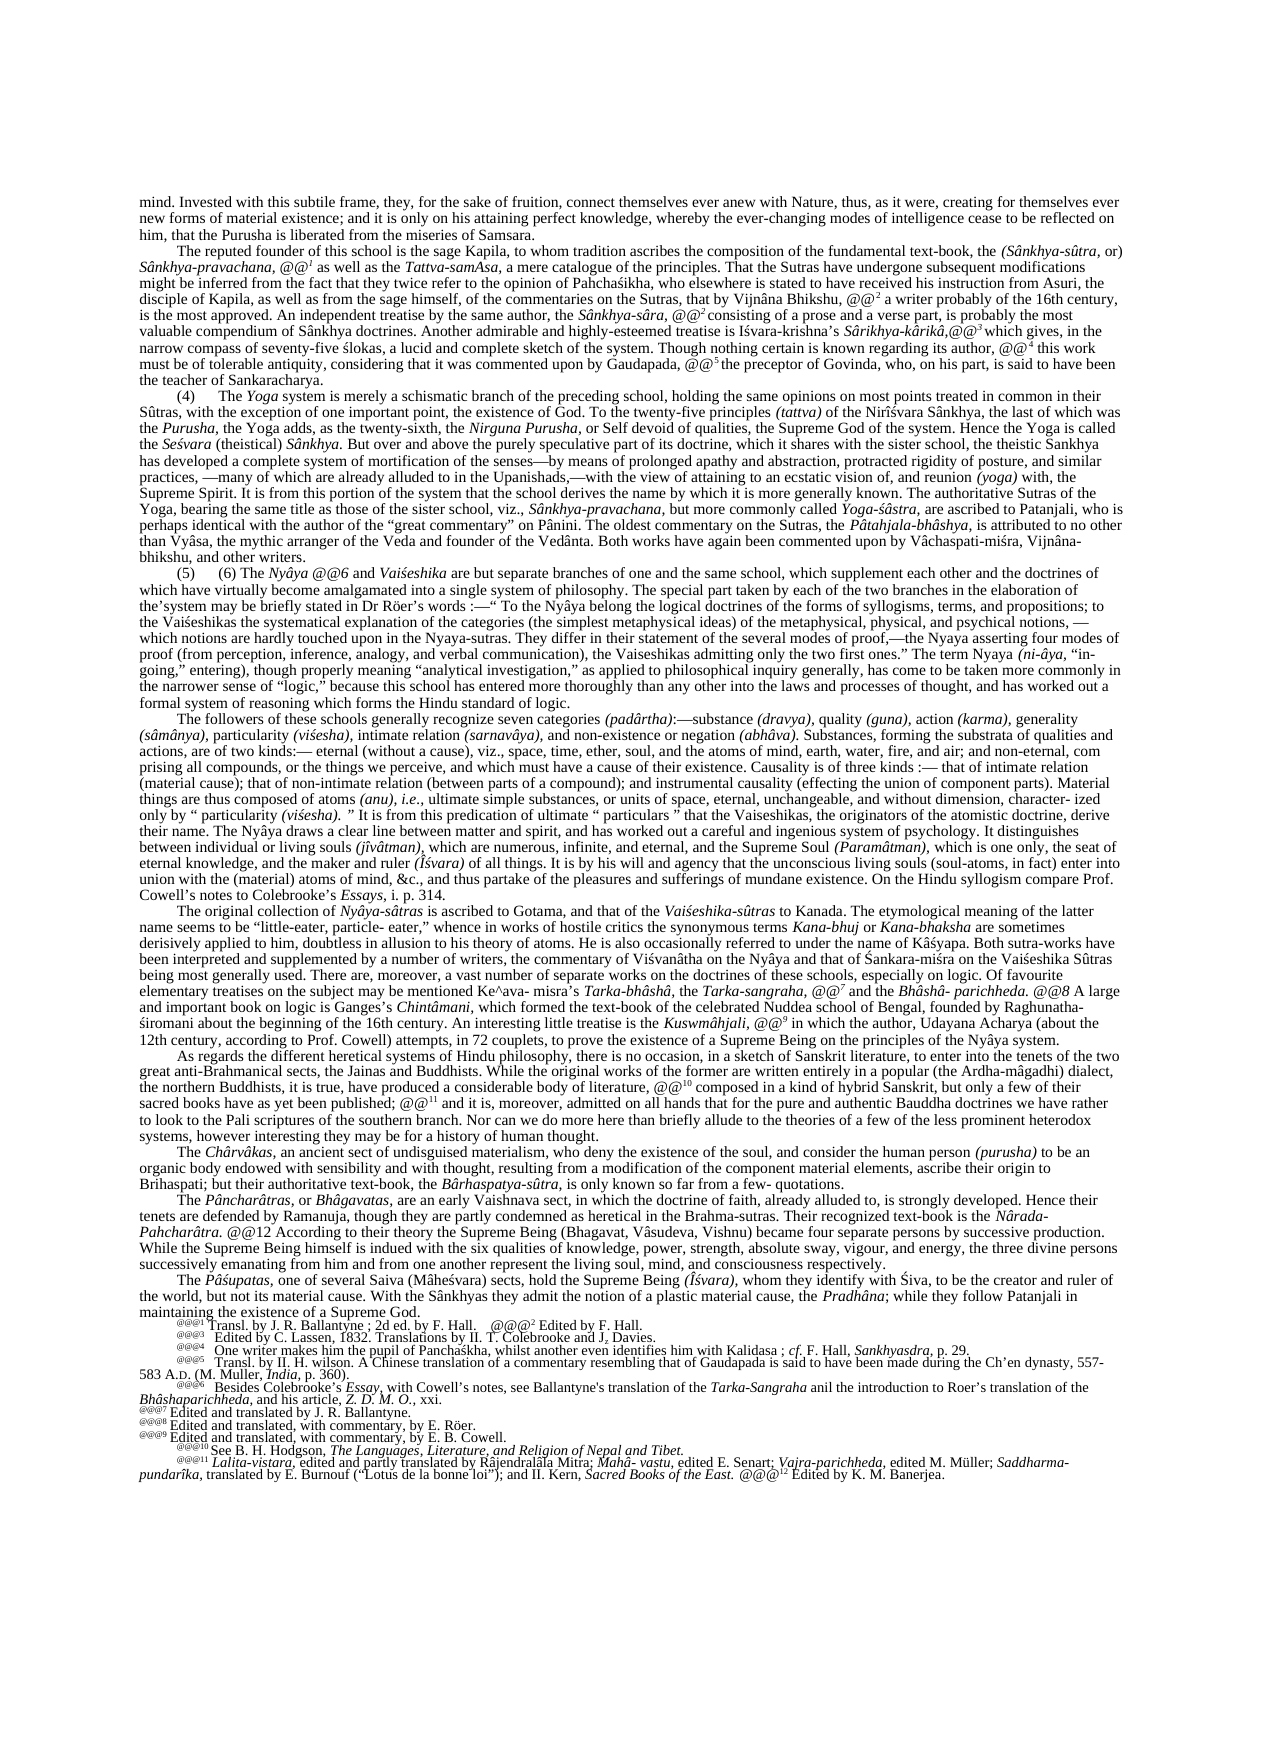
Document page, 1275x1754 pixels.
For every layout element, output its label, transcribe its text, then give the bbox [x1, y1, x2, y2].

text As regards the different heretical systems of Hindu philosophy, there is no occasion, in a sketch of Sanskrit literature, to enter into the tenets of the two great anti-Brahmanical sects, the Jainas and Buddhists. While the original works of the former are written entirely in a popular (the Ardha-mâgadhi) dialect, the northern Buddhists, it is true, have produced a considerable body of literature, @@10 composed in a kind of hybrid Sanskrit, but only a few of their sacred books have as yet been published; @@11 and it is, moreover, admitted on all hands that for the pure and authentic Bauddha doctrines we have rather to look to the Pali scriptures of the southern branch. Nor can we do more here than briefly allude to the theories of a few of the less prominent heterodox systems, however interesting they may be for a history of human thought. [139, 1048, 1123, 1144]
text The Pâncharâtras, or Bhâgavatas, are an early Vaishnava sect, in which the doctrine of faith, already alluded to, is strongly developed. Hence their tenets are defended by Ramanuja, though they are partly condemned as heretical in the Brahma-sutras. Their recognized text-book is the Nârada-Pahcharâtra. @@12 According to their theory the Supreme Being (Bhagavat, Vâsudeva, Vishnu) became four separate persons by successive production. While the Supreme Being himself is indued with the six qualities of knowledge, power, strength, absolute sway, vigour, and energy, the three divine persons successively emanating from him and from one another represent the living soul, mind, and consciousness respectively. [139, 1192, 1123, 1272]
text @@@9 Edited and translated, with commentary, by E. B. Cowell. [139, 1432, 1123, 1445]
text The reputed founder of this school is the sage Kapila, to whom tradition ascribes the composition of the fundamental text-book, the (Sânkhya-sûtra, or) Sânkhya-pravachana, @@1 as well as the Tattva-samAsa, a mere catalogue of the principles. That the Sutras have undergone subsequent modifications might be inferred from the fact that they twice refer to the opinion of Pahchaśikha, who elsewhere is stated to have received his instruction from Asuri, the disciple of Kapila, as well as from the sage himself, of the commentaries on the Sutras, that by Vijnâna Bhikshu, @@2 a writer probably of the 16th century, is the most approved. An independent treatise by the same author, the Sânkhya-sâra, @@2 consisting of a prose and a verse part, is probably the most valuable compendium of Sânkhya doctrines. Another admirable and highly-esteemed treatise is Iśvara-krishna’s Sârikhya-kârikâ,@@3 which gives, in the narrow compass of seventy-five ślokas, a lucid and complete sketch of the system. Though nothing certain is known regarding its author, @@4 this work must be of tolerable antiquity, considering that it was commented upon by Gaudapada, @@5 the preceptor of Govinda, who, on his part, is said to have been the teacher of Sankaracharya. [139, 243, 1123, 389]
text The Chârvâkas, an ancient sect of undisguised materialism, who deny the existence of the soul, and consider the human person (purusha) to be an organic body endowed with sensibility and with thought, resulting from a modification of the component material elements, ascribe their origin to Brihaspati; but their authoritative text-book, the Bârhaspatya-sûtra, is only known so far from a few- quotations. [139, 1144, 1123, 1192]
text The Pâśupatas, one of several Saiva (Mâheśvara) sects, hold the Supreme Being (Îśvara), whom they identify with Śiva, to be the creator and ruler of the world, but not its material cause. With the Sânkhyas they admit the notion of a plastic material cause, the Pradhâna; while they follow Patanjali in maintaining the existence of a Supreme God. [139, 1272, 1123, 1321]
list The Yoga system is merely a schismatic branch of the preceding school, holding the same opinions on most points treated in common in their Sûtras, with the exception of one important point, the existence of God. To the twenty-five principles (tattva) of the Nirîśvara Sânkhya, the last of which was the Purusha, the Yoga adds, as the twenty-sixth, the Nirguna Purusha, or Self devoid of qualities, the Supreme God of the system. Hence the Yoga is called the Seśvara (theistical) Sânkhya. But over and above the purely speculative part of its doctrine, which it shares with the sister school, the theistic Sankhya has developed a complete system of mortification of the senses—by means of prolonged apathy and abstraction, protracted rigidity of posture, and similar practices, —many of which are already alluded to in the Upanishads,—with the view of attaining to an ecstatic vision of, and reunion (yoga) with, the Supreme Spirit. It is from this portion of the system that the school derives the name by which it is more generally known. The authoritative Sutras of the Yoga, bearing the same title as those of the sister school, viz., Sânkhya-pravachana, but more commonly called Yoga-śâstra, are ascribed to Patanjali, who is perhaps identical with the author of the “great commentary” on Pânini. The oldest commentary on the Sutras, the Pâtahjala-bhâshya, is attributed to no other than Vyâsa, the mythic arranger of the Veda and founder of the Vedânta. Both works have again been commented upon by Vâchaspati-miśra, Vijnâna-bhikshu, and other writers. [139, 389, 1123, 566]
text @@@7 Edited and translated by J. R. Ballantyne. [139, 1407, 1123, 1420]
text @@@11 Lalita-vistara, edited and partly translated by Râjendralâla Mitra; Mahâ- vastu, edited E. Senart; Vajra-parichheda, edited M. Müller; Saddharma- pundarîka, translated by E. Burnouf (“Lotus de la bonne loi”); and II. Kern, Sacred Books of the East. @@@12 Edited by K. M. Banerjea. [139, 1457, 1123, 1483]
text prising all compounds, or the things we perceive, and which must have a cause of their existence. Causality is of three kinds :— that of intimate relation (material cause); that of non-intimate relation (between parts of a compound); and instrumental causality (effecting the union of component parts). Material things are thus composed of atoms (anu), i.e., ultimate simple substances, or units of space, eternal, unchangeable, and without dimension, character- ized only by “ particularity (viśesha). ” It is from this predication of ultimate “ particulars ” that the Vaiseshikas, the originators of the atomistic doctrine, derive their name. The Nyâya draws a clear line between matter and spirit, and has worked out a careful and ingenious system of psychology. It distinguishes between individual or living souls (jîvâtman), which are numerous, infinite, and eternal, and the Supreme Soul (Paramâtman), which is one only, the seat of eternal knowledge, and the maker and ruler (Îśvara) of all things. It is by his will and agency that the unconscious living souls (soul-atoms, in fact) enter into union with the (material) atoms of mind, &c., and thus partake of the pleasures and sufferings of mundane existence. On the Hindu syllogism compare Prof. Cowell’s notes to Colebrooke’s Essays, i. p. 314. [139, 760, 1123, 904]
text The original collection of Nyâya-sâtras is ascribed to Gotama, and that of the Vaiśeshika-sûtras to Kanada. The etymological meaning of the latter name seems to be “little-eater, particle- eater,” whence in works of hostile critics the synonymous terms Kana-bhuj or Kana-bhaksha are sometimes derisively applied to him, doubtless in allusion to his theory of atoms. He is also occasionally referred to under the name of Kâśyapa. Both sutra-works have been interpreted and supplemented by a number of writers, the commentary of Viśvanâtha on the Nyâya and that of Śankara-miśra on the Vaiśeshika Sûtras being most generally used. There are, moreover, a vast number of separate works on the doctrines of these schools, especially on logic. Of favourite elementary treatises on the subject may be mentioned Ke^ava- misra’s Tarka-bhâshâ, the Tarka-sangraha, @@7 and the Bhâshâ- parichheda. @@8 A large and important book on logic is Ganges’s Chintâmani, which formed the text-book of the celebrated Nuddea school of Bengal, founded by Raghunatha-śiromani about the beginning of the 16th century. An interesting little treatise is the Kuswmâhjali, @@9 in which the author, Udayana Acharya (about the 12th century, according to Prof. Cowell) attempts, in 72 couplets, to prove the existence of a Supreme Being on the principles of the Nyâya system. [139, 904, 1123, 1048]
text @@@4 One writer makes him the pupil of Panchaśkha, whilst another even identifies him with Kalidasa ; cf. F. Hall, Sankhyasdra, p. 29. [139, 1345, 1123, 1358]
text @@@6 Besides Colebrooke’s Essay, with Cowell’s notes, see Ballantyne's translation of the Tarka-Sangraha anil the introduction to Roer’s translation of the Bhâshaparichheda, and his article, Z. D. M. O., xxi. [139, 1383, 1123, 1407]
list (6) The Nyâya @@6 and Vaiśeshika are but separate branches of one and the same school, which supplement each other and the doctrines of which have virtually become amalgamated into a single system of philosophy. The special part taken by each of the two branches in the elaboration of the’system may be briefly stated in Dr Röer’s words :—“ To the Nyâya belong the logical doctrines of the forms of syllogisms, terms, and propositions; to the Vaiśeshikas the systematical explanation of the categories (the simplest metaphysical ideas) of the metaphysical, physical, and psychical notions, — which notions are hardly touched upon in the Nyaya-sutras. They differ in their statement of the several modes of proof,—the Nyaya asserting four modes of proof (from perception, inference, analogy, and verbal communication), the Vaiseshikas admitting only the two first ones.” The term Nyaya (ni-âya, “in-going,” entering), though properly meaning “analytical investigation,” as applied to philosophical inquiry generally, has come to be taken more commonly in the narrower sense of “logic,” because this school has entered more thoroughly than any other into the laws and processes of thought, and has worked out a formal system of reasoning which forms the Hindu standard of logic. [139, 566, 1123, 711]
text The followers of these schools generally recognize seven categories (padârtha):—substance (dravya), quality (guna), action (karma), generality (sâmânya), particularity (viśesha), intimate relation (sarnavâya), and non-existence or negation (abhâva). Substances, forming the substrata of qualities and actions, are of two kinds:— eternal (without a cause), viz., space, time, ether, soul, and the atoms of mind, earth, water, fire, and air; and non-eternal, com [139, 711, 1123, 760]
text @@@5 Transl. by II. H. wilson. A Chinese translation of a commentary resembling that of Gaudapada is said to have been made during the Ch’en dynasty, 557-583 A.d. (M. Muller, India, p. 360). [139, 1358, 1123, 1383]
text mind. Invested with this subtile frame, they, for the sake of fruition, connect themselves ever anew with Nature, thus, as it were, creating for themselves ever new forms of material existence; and it is only on his attaining perfect knowledge, whereby the ever-changing modes of intelligence cease to be reflected on him, that the Purusha is liberated from the miseries of Samsara. [139, 195, 1123, 243]
